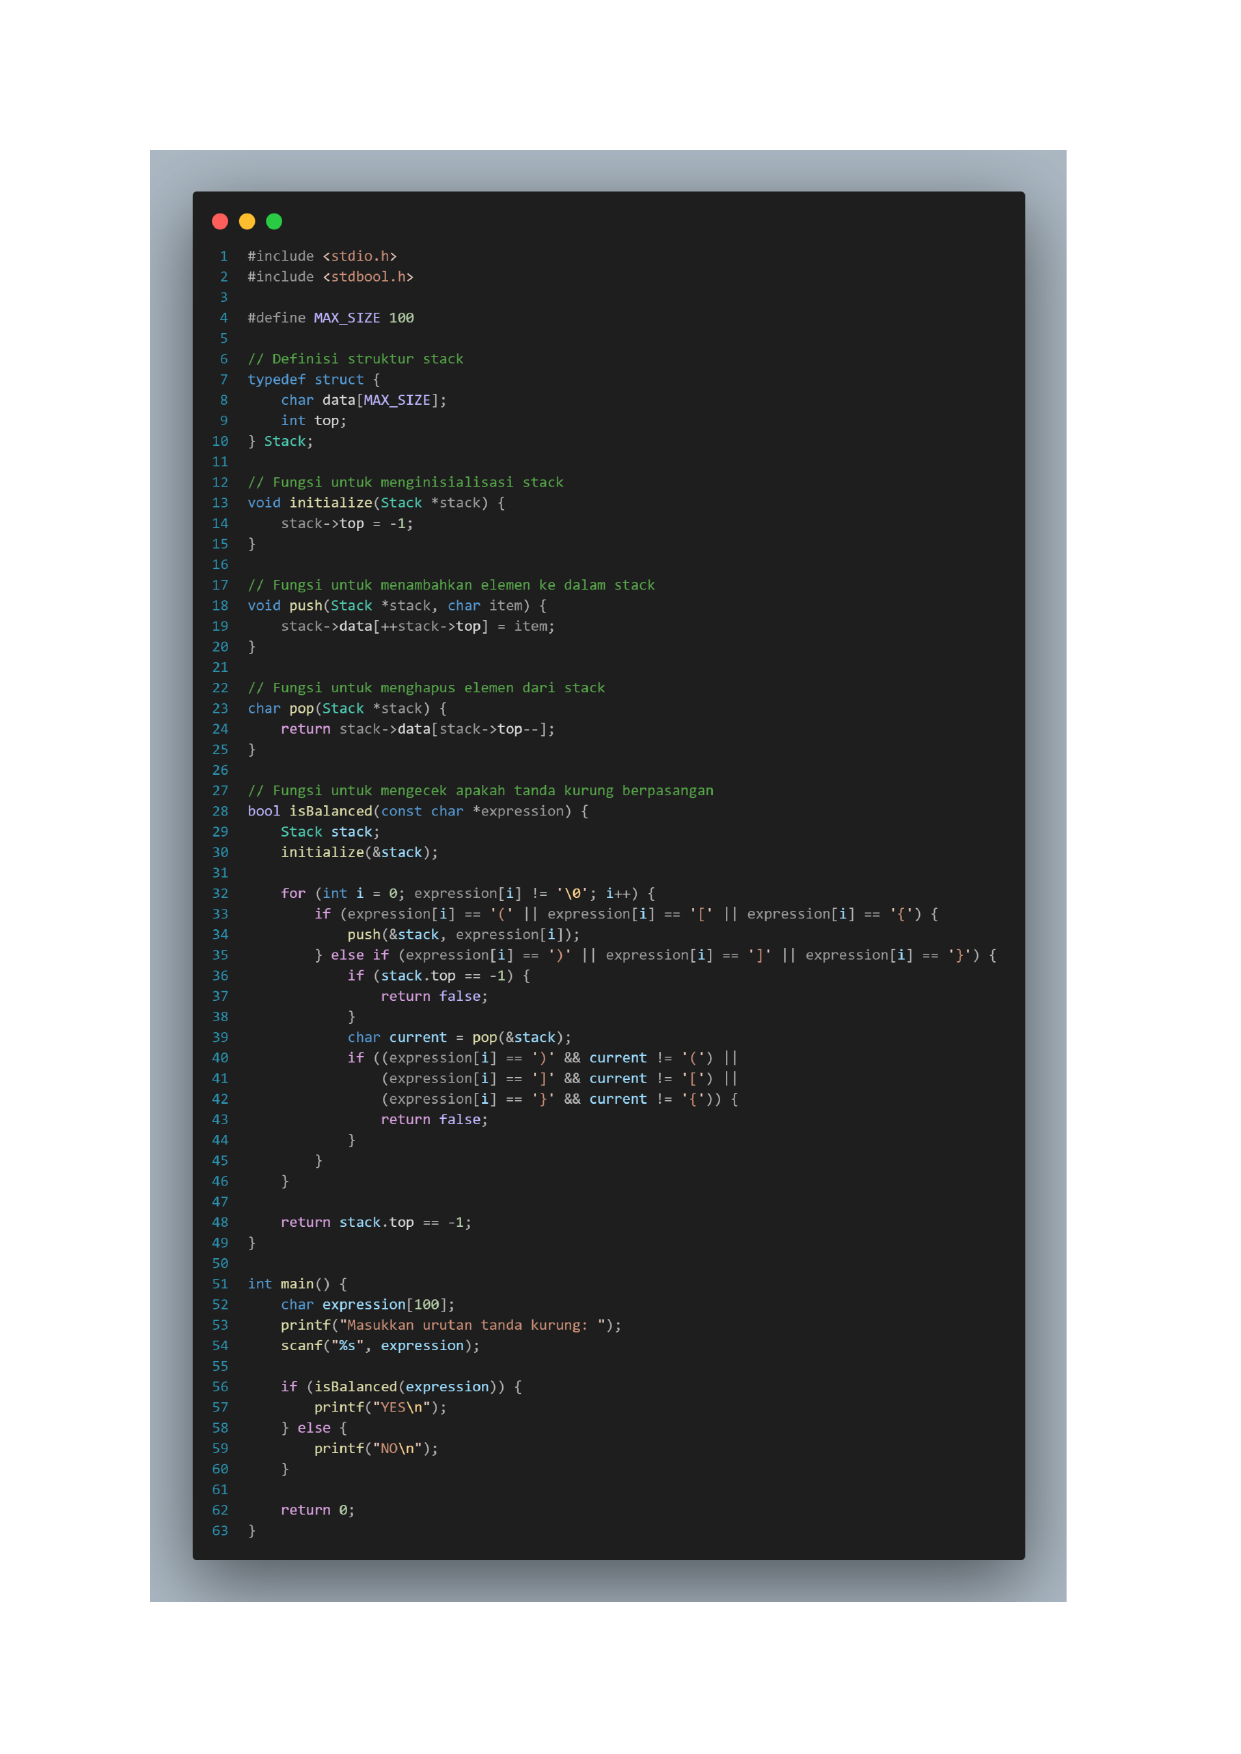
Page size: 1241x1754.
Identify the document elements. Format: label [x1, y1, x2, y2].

picture [150, 150, 1067, 1602]
